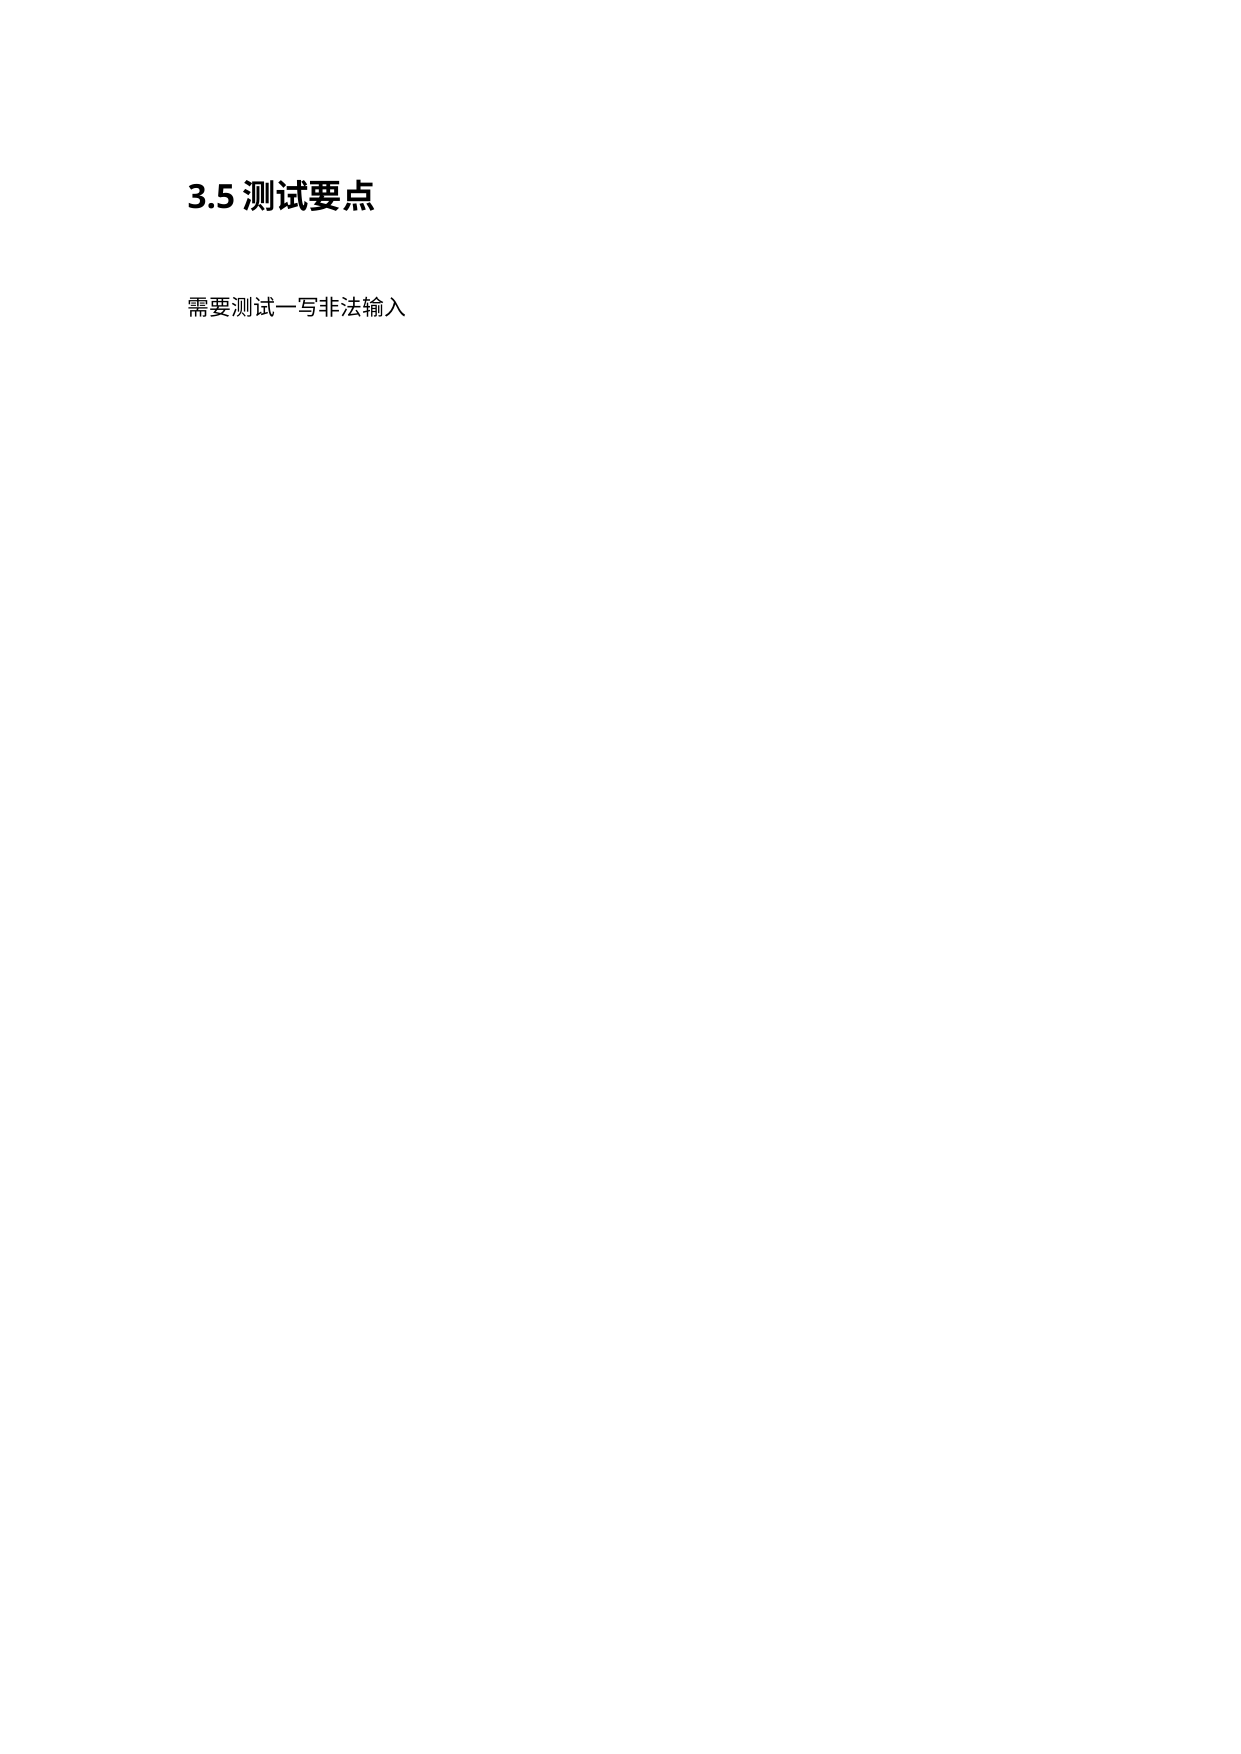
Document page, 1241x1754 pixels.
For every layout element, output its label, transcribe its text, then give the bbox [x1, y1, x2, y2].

subtitle 3.5测试要点 [187, 162, 1053, 227]
text 需要测试一写非法输入 [187, 289, 1053, 322]
